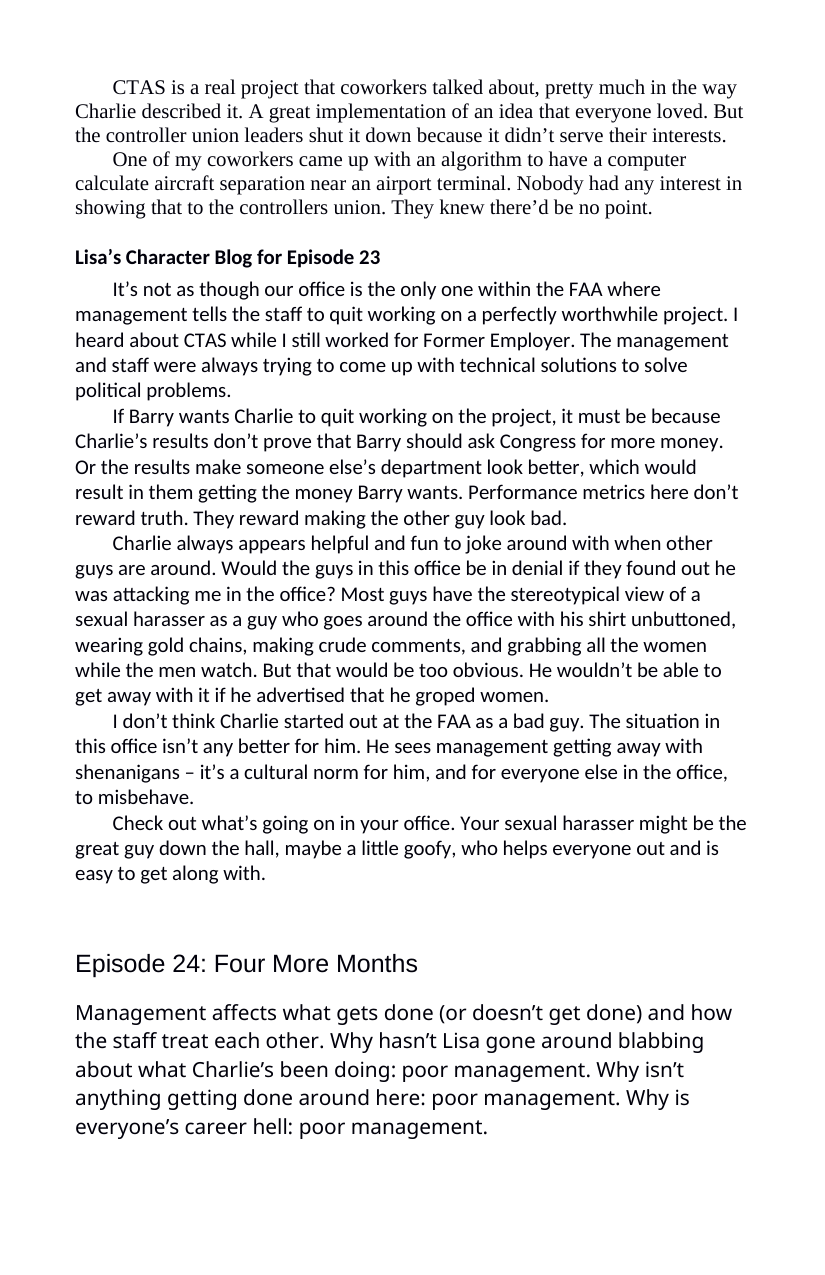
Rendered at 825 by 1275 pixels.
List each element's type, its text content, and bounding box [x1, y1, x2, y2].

subtitle Lisa’s Character Blog for Episode 23 [75, 244, 750, 270]
subtitle Episode 24: Four More Months [75, 948, 750, 977]
text CTAS is a real project that coworkers talked about, pretty much in the way Charlie described it. A great implementation of an idea that everyone loved. But the controller union leaders shut it down because it didn’t serve their interests. [75, 75, 750, 147]
text If Barry wants Charlie to quit working on the project, it must be because Charlie’s results don’t prove that Barry should ask Congress for more money. Or the results make someone else’s department look better, which would result in them getting the money Barry wants. Performance metrics here don’t reward truth. They reward making the other guy look bad. [75, 403, 750, 530]
text I don’t think Charlie started out at the FAA as a bad guy. The situation in this office isn’t any better for him. He sees management getting away with shenanigans – it’s a cultural norm for him, and for everyone else in the office, to misbehave. [75, 708, 750, 810]
text One of my coworkers came up with an algorithm to have a computer calculate aircraft separation near an airport terminal. Nobody had any interest in showing that to the controllers union. They knew there’d be no point. [75, 147, 750, 219]
text It’s not as though our office is the only one within the FAA where management tells the staff to quit working on a perfectly worthwhile project. I heard about CTAS while I still worked for Former Employer. The management and staff were always trying to come up with technical solutions to solve political problems. [75, 276, 750, 403]
text Charlie always appears helpful and fun to joke around with when other guys are around. Would the guys in this office be in denial if they found out he was attacking me in the office? Most guys have the stereotypical view of a sexual harasser as a guy who goes around the office with his shirt unbuttoned, wearing gold chains, making crude comments, and grabbing all the women while the men watch. But that would be too obvious. He wouldn’t be able to get away with it if he advertised that he groped women. [75, 530, 750, 708]
text Management affects what gets done (or doesn’t get done) and how the staff treat each other. Why hasn’t Lisa gone around blabbing about what Charlie’s been doing: poor management. Why isn’t anything getting done around here: poor management. Why is everyone’s career hell: poor management. [75, 998, 750, 1140]
text Check out what’s going on in your office. Your sexual harasser might be the great guy down the hall, maybe a little goofy, who helps everyone out and is easy to get along with. [75, 810, 750, 886]
